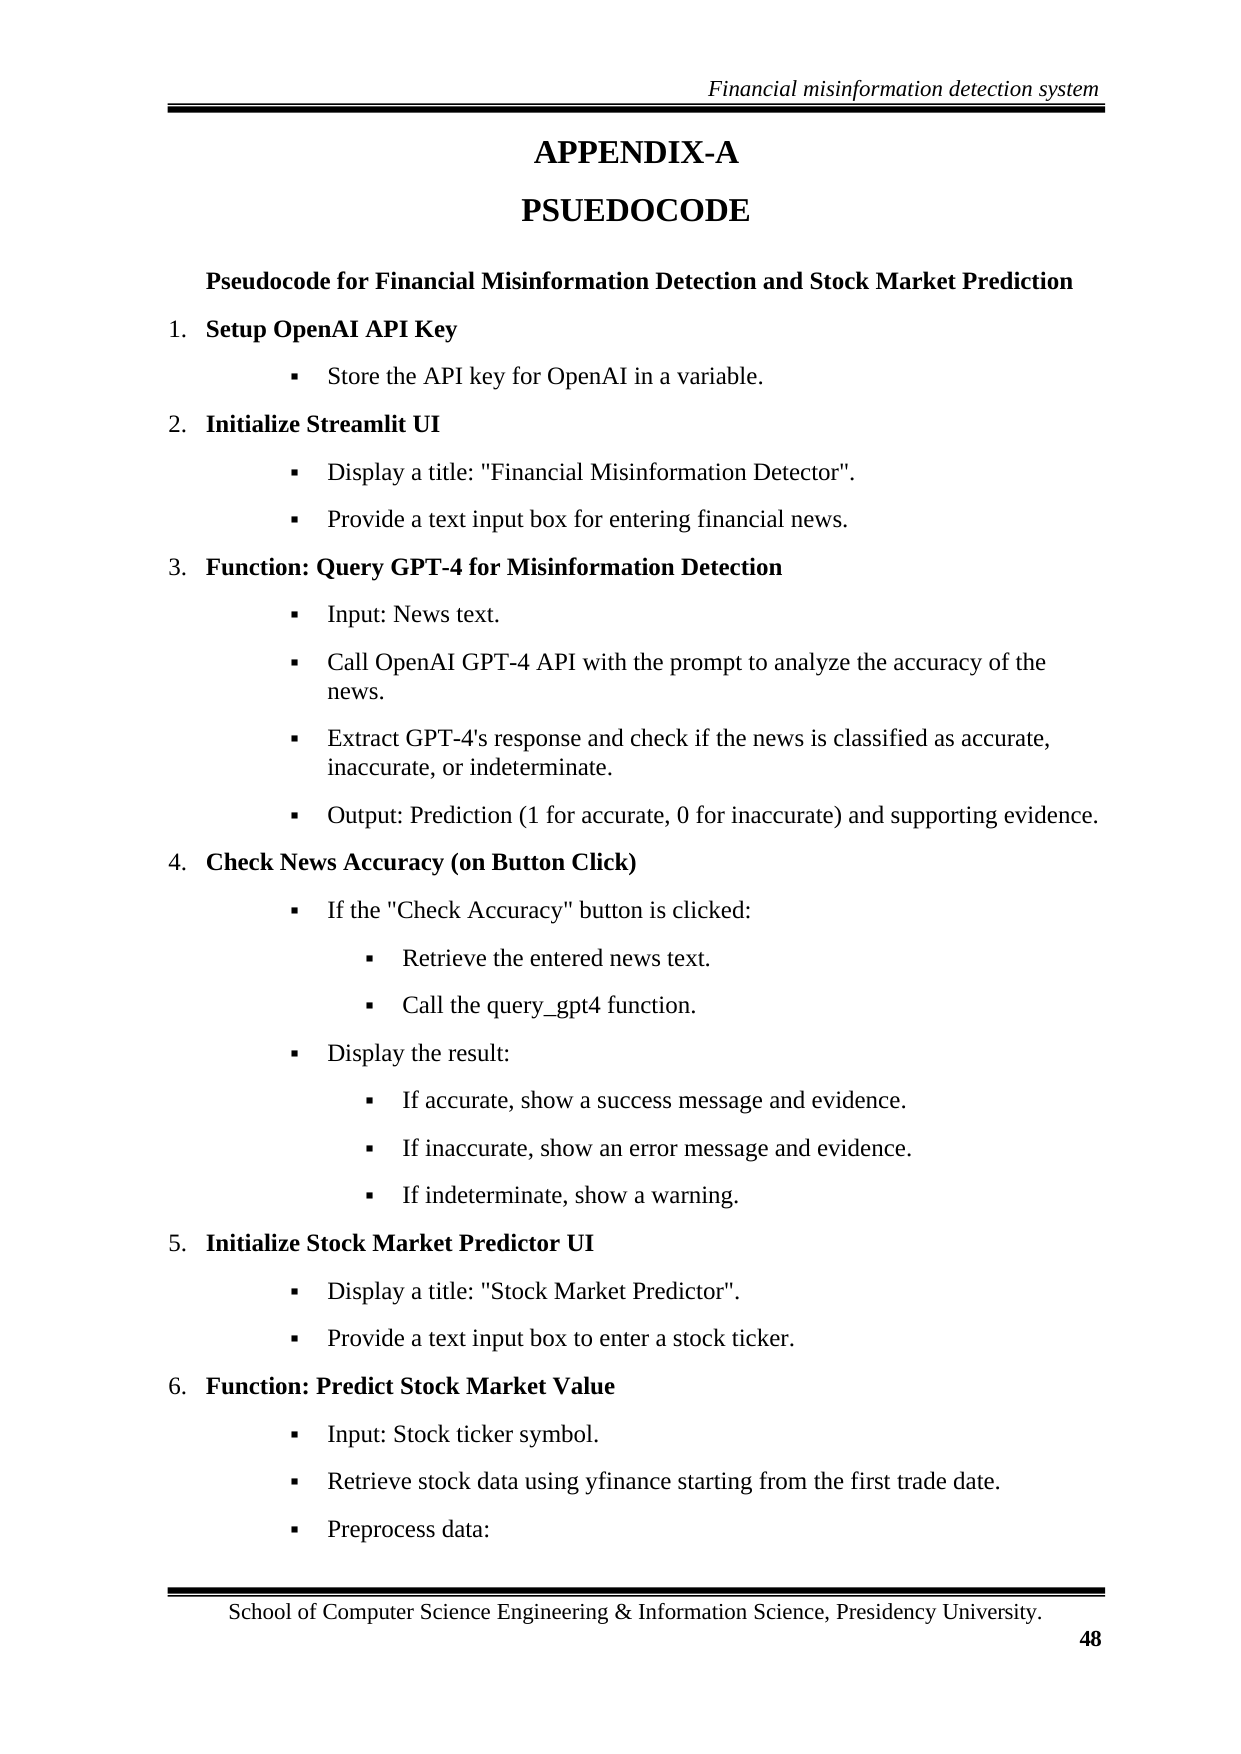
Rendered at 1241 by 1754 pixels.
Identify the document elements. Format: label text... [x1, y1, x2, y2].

list Call the query_gpt4 function. [364, 990, 1106, 1019]
list Display the result: [289, 1038, 1106, 1067]
list Input: Stock ticker symbol. [289, 1419, 1106, 1447]
list Provide a text input box to enter a stock ticker. [289, 1323, 1106, 1352]
list Function: Predict Stock Market Value [168, 1371, 1106, 1400]
list Initialize Streamlit UI [168, 409, 1106, 438]
text APPENDIX-A PSUEDOCODE [521, 132, 752, 228]
list Input: News text. [289, 599, 1106, 628]
list Setup OpenAI API Key [168, 314, 1106, 343]
list Initialize Stock Market Predictor UI [168, 1228, 1106, 1257]
list If inaccurate, show an error message and evidence. [364, 1133, 1106, 1162]
text Pseudocode for Financial Misinformation Detection and Stock Market Prediction [206, 266, 1106, 295]
list If the "Check Accuracy" button is clicked: [289, 895, 1106, 924]
list Retrieve stock data using yfinance starting from the first trade date. [289, 1466, 1106, 1495]
list Display a title: "Stock Market Predictor". [289, 1276, 1106, 1304]
list Call OpenAI GPT-4 API with the prompt to analyze the accuracy of the news. [289, 647, 1106, 704]
list Extract GPT-4's response and check if the news is classified as accurate, inaccurate, or indeterminate. [289, 723, 1106, 781]
list Retrieve the entered news text. [364, 943, 1106, 971]
list Preprocess data: [289, 1514, 1106, 1543]
list Display a title: "Financial Misinformation Detector". [289, 457, 1106, 485]
list Output: Prediction (1 for accurate, 0 for inaccurate) and supporting evidence. [289, 800, 1106, 828]
list Function: Query GPT-4 for Misinformation Detection [168, 552, 1106, 581]
list If indeterminate, show a warning. [364, 1181, 1106, 1209]
list Check News Accuracy (on Button Click) [168, 847, 1106, 876]
list If accurate, show a success message and evidence. [364, 1085, 1106, 1114]
list Provide a text input box for entering financial news. [289, 504, 1106, 533]
list Store the API key for OpenAI in a variable. [289, 361, 1106, 390]
